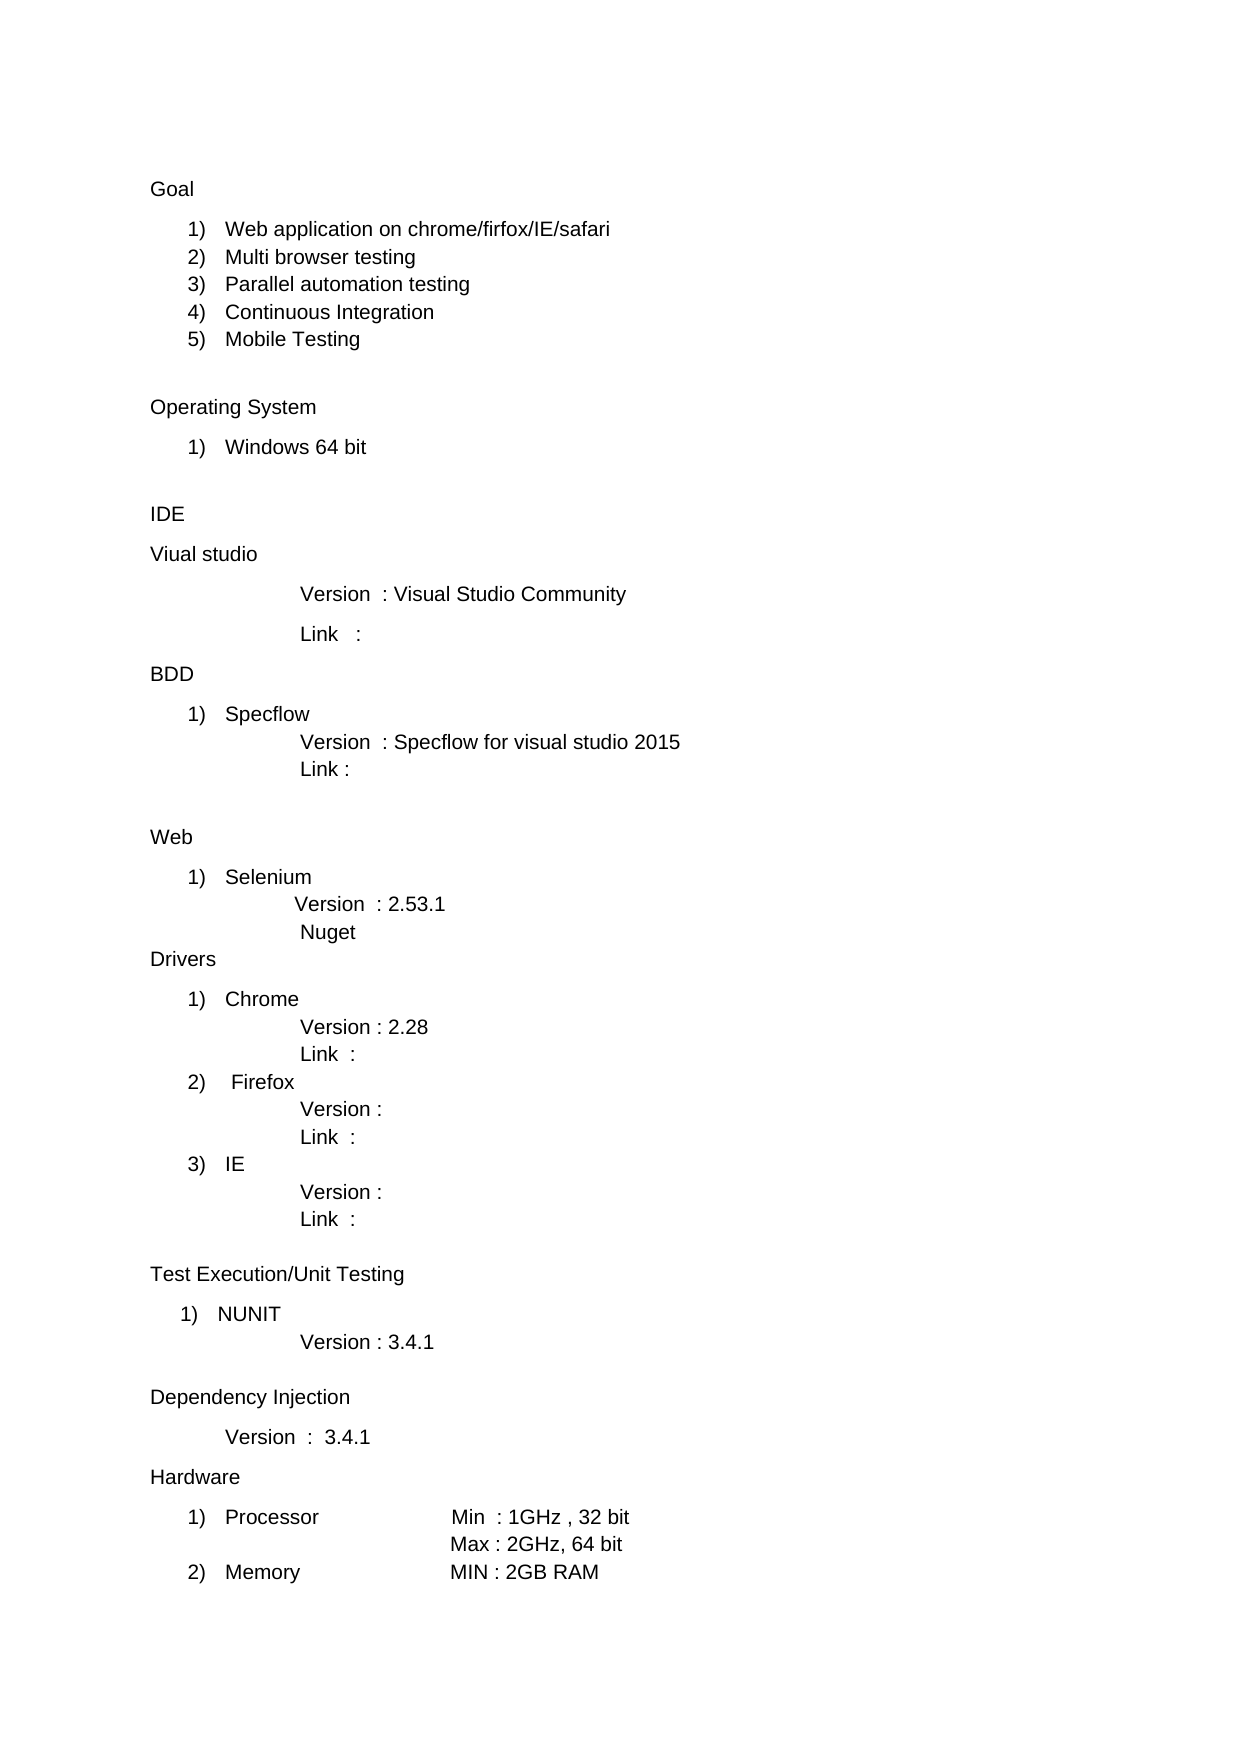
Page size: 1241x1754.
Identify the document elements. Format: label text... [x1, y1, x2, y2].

list Version : Specflow for visual studio 2015 [300, 730, 1090, 754]
list Link : [300, 757, 1090, 781]
text Dependency Injection [150, 1385, 1090, 1409]
list Selenium [187, 865, 1090, 889]
list Link : [300, 1125, 1090, 1149]
list Processor Min : 1GHz , 32 bit [187, 1505, 1090, 1529]
list Web application on chrome/firfox/IE/safari [187, 217, 1090, 241]
text Viual studio [150, 542, 1090, 566]
text Drivers [150, 947, 1090, 971]
list Windows 64 bit [187, 435, 1090, 459]
text Goal [150, 177, 1090, 201]
list Multi browser testing [187, 245, 1090, 269]
text Operating System [150, 395, 1090, 419]
list NUNIT [180, 1302, 1090, 1326]
list IE [187, 1152, 1090, 1176]
text Test Execution/Unit Testing [150, 1262, 1090, 1286]
list Nuget [225, 920, 1090, 944]
list Specflow [187, 702, 1090, 726]
list Max : 2GHz, 64 bit [450, 1532, 1090, 1556]
text Web [150, 825, 1090, 849]
list Memory MIN : 2GB RAM [187, 1560, 1090, 1584]
list Mobile Testing [187, 327, 1090, 351]
text Version : Visual Studio Community [225, 582, 1090, 606]
list Version : [225, 1180, 1090, 1204]
list Link : [300, 1042, 1090, 1066]
text BDD [150, 662, 1090, 686]
list Link : [225, 1207, 1090, 1231]
list Version : 2.53.1 [225, 892, 1090, 916]
list Version : 2.28 [300, 1015, 1090, 1039]
list Version : 3.4.1 [217, 1330, 1090, 1354]
list Parallel automation testing [187, 272, 1090, 296]
list Firefox [187, 1070, 1090, 1094]
text Hardware [150, 1465, 1090, 1489]
list Chrome [187, 987, 1090, 1011]
text Version : 3.4.1 [150, 1425, 1090, 1449]
list Continuous Integration [187, 300, 1090, 324]
text IDE [150, 502, 1090, 526]
list Version : [300, 1097, 1090, 1121]
text Link : [225, 622, 1090, 646]
